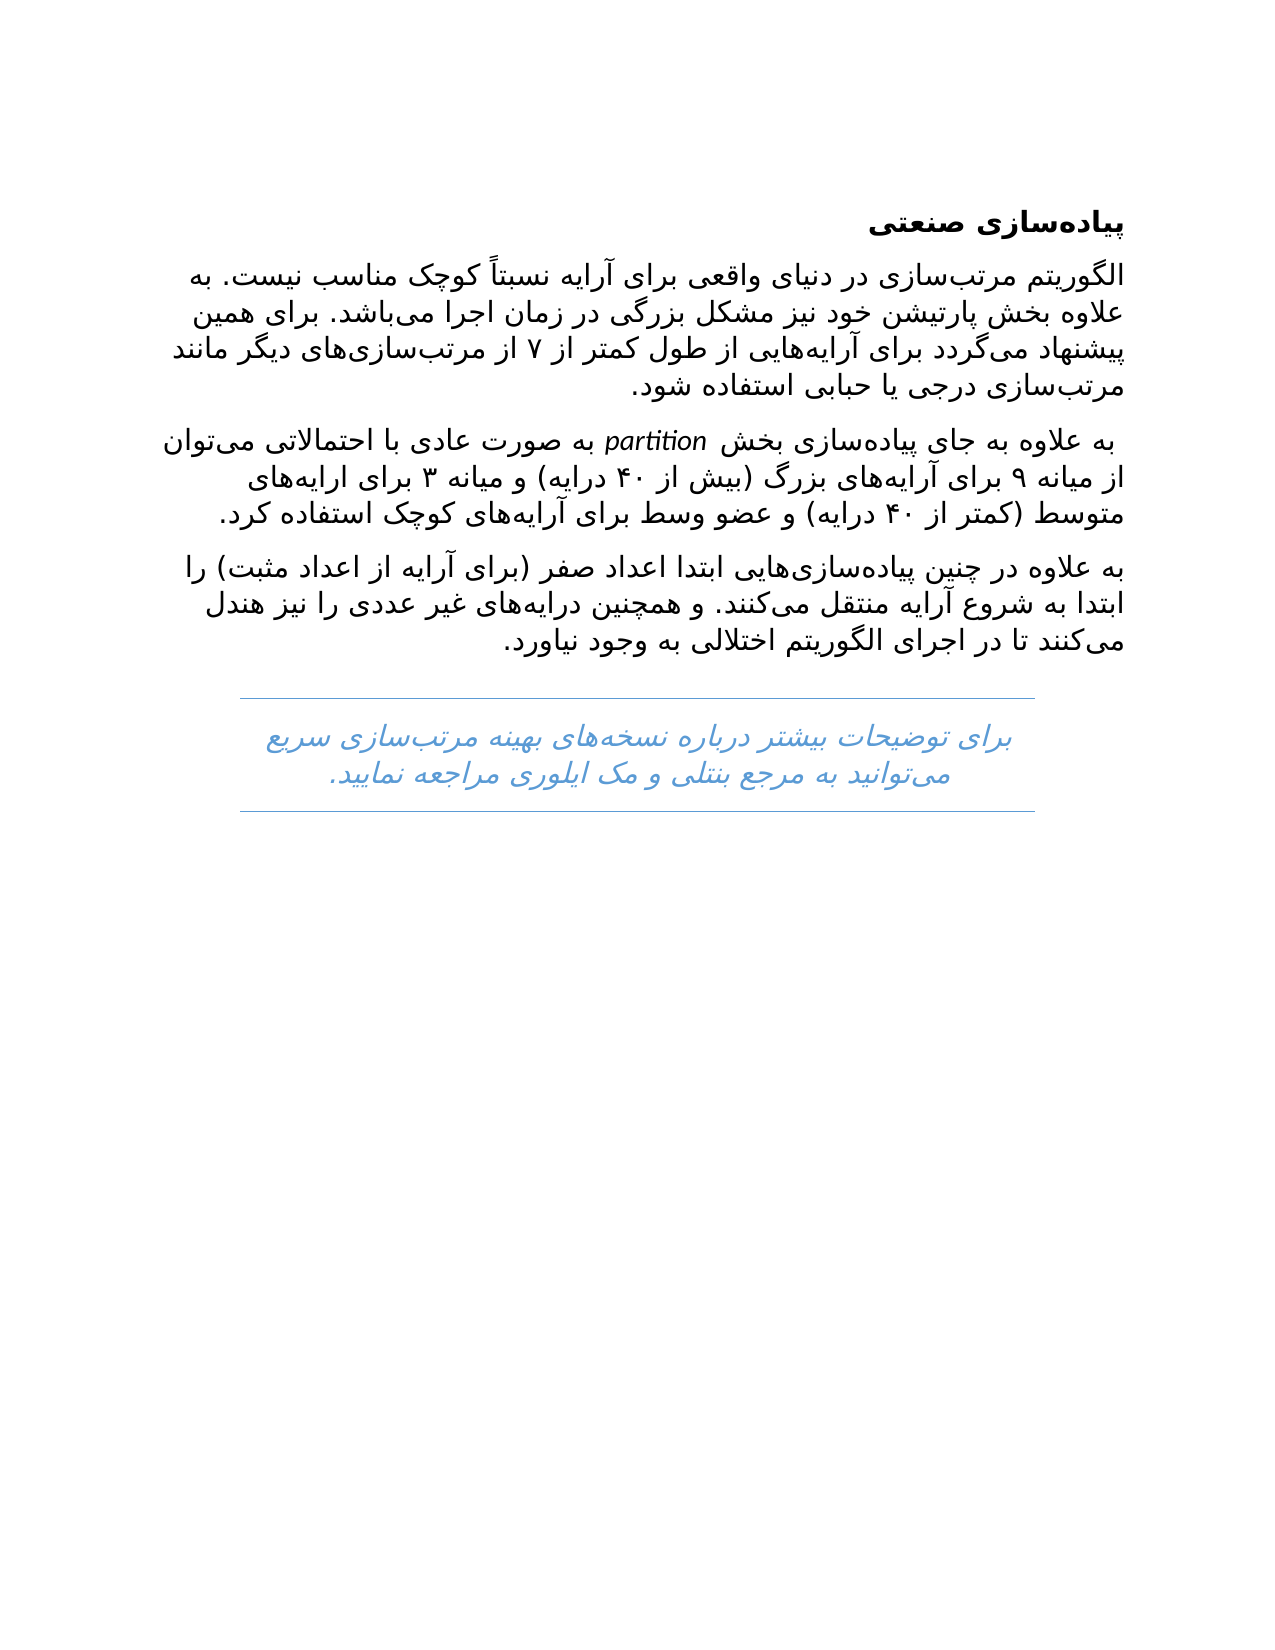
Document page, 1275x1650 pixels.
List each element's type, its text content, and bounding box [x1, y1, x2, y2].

text برای توضیحات بیشتر درباره نسخه‌های بهینه مرتب‌سازی سریع می‌توانید به مرجع بنتلی و مک ایلوری مراجعه نمایید. [240, 699, 1035, 811]
text الگوریتم مرتب‌سازی در دنیای واقعی برای آرایه نسبتاً کوچک مناسب نیست. به علاوه بخش پارتیشن خود نیز مشکل بزرگی در زمان اجرا می‌باشد. برای همین پیشنهاد می‌گردد برای آرایه‌هایی از طول کمتر از ۷ از مرتب‌سازی‌های دیگر مانند مرتب‌سازی درجی یا حبابی استفاده شود. [150, 258, 1125, 402]
text پیاده‌سازی صنعتی [150, 205, 1125, 239]
text به علاوه به جای پیاده‌سازی بخش partition به صورت عادی با احتمالاتی می‌توان از میانه ۹ برای آرایه‌های بزرگ (بیش از ۴۰ درایه) و میانه ۳ برای ارایه‌های متوسط (کمتر از ۴۰ درایه) و عضو وسط برای آرایه‌های کوچک استفاده کرد. [150, 422, 1125, 531]
text به علاوه در چنین پیاده‌سازی‌هایی ابتدا اعداد صفر (برای آرایه از اعداد مثبت) را ابتدا به شروع آرایه منتقل می‌کنند. و همچنین درایه‌های غیر عددی را نیز هندل می‌کنند تا در اجرای الگوریتم اختلالی به وجود نیاورد. [150, 550, 1125, 657]
